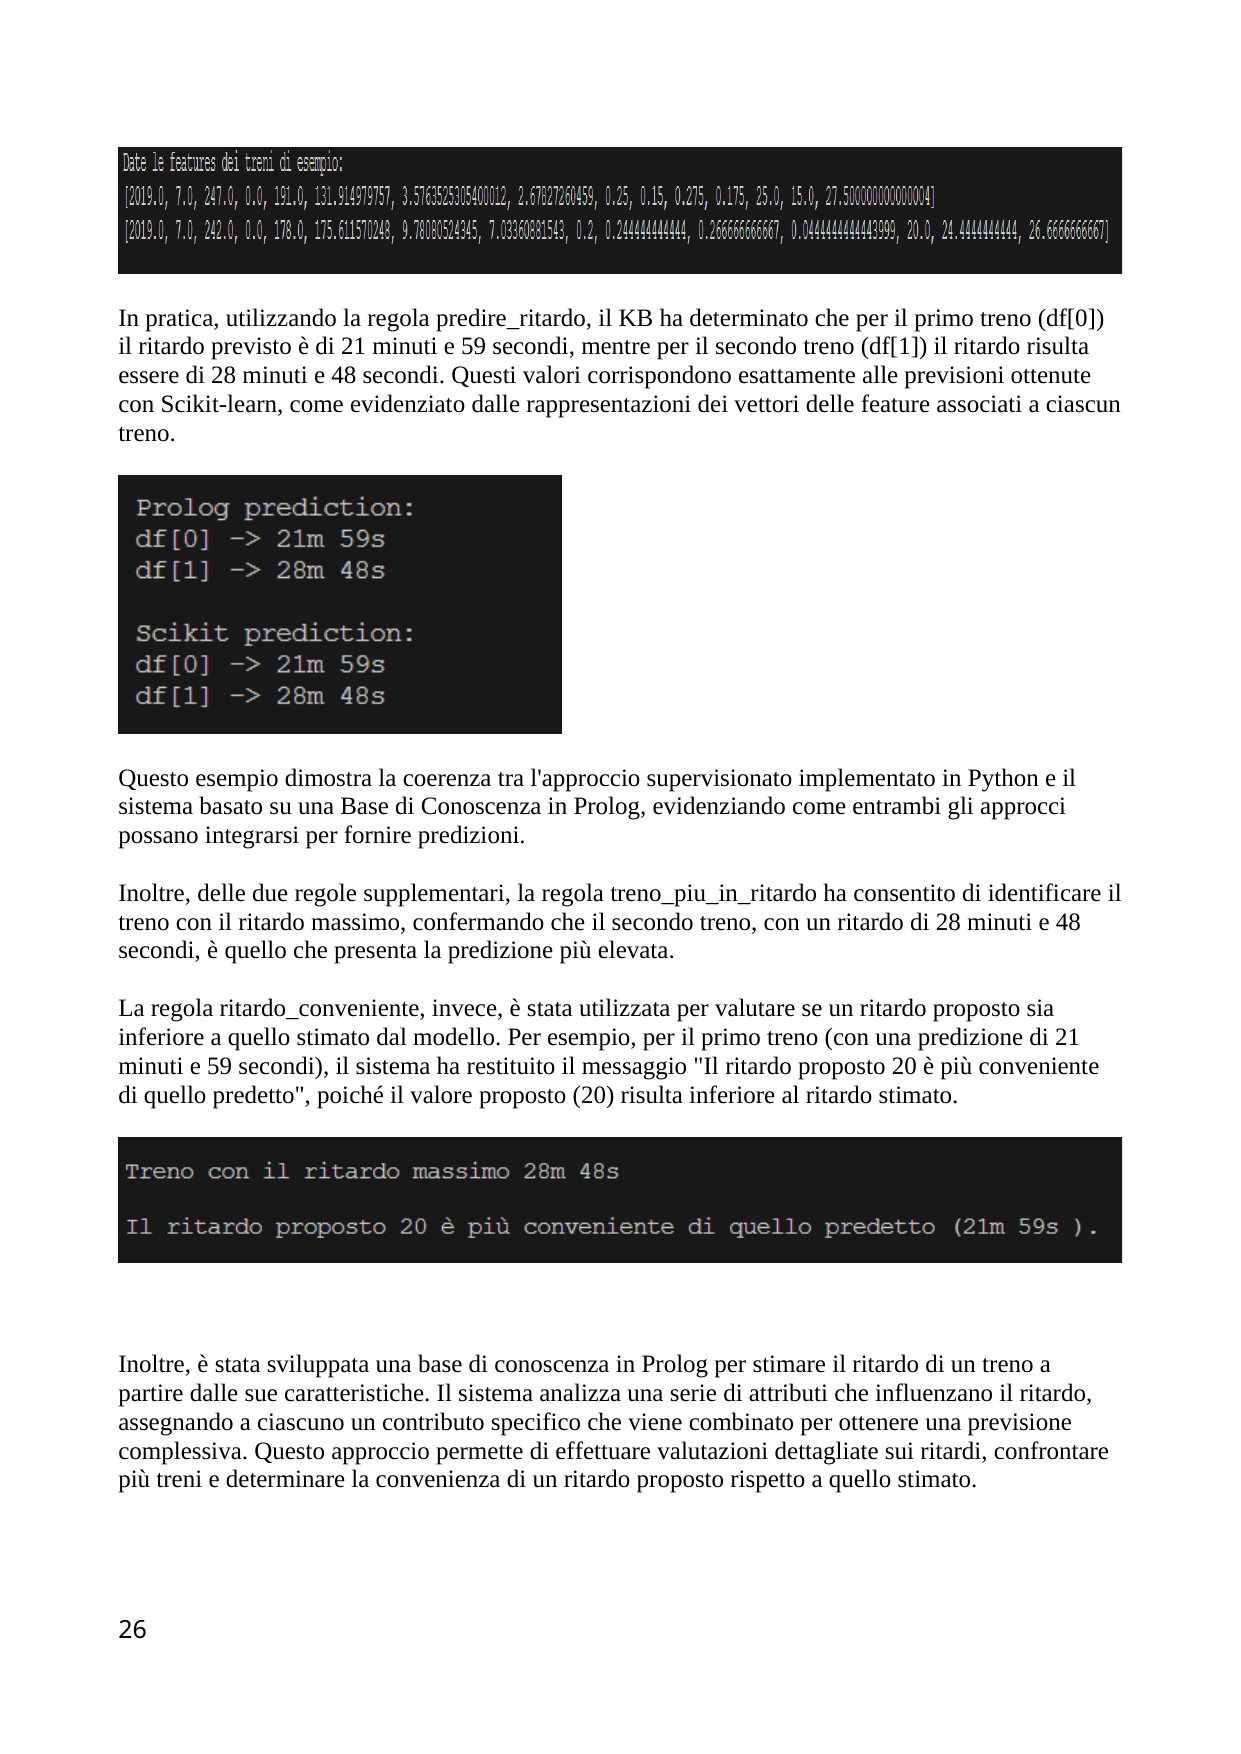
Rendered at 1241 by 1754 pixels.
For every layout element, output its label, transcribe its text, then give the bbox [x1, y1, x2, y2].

text Inoltre, delle due regole supplementari, la regola treno_piu_in_ritardo ha consentito di identificare il treno con il ritardo massimo, confermando che il secondo treno, con un ritardo di 28 minuti e 48 secondi, è quello che presenta la predizione più elevata. [118, 878, 1122, 964]
text La regola ritardo_conveniente, invece, è stata utilizzata per valutare se un ritardo proposto sia inferiore a quello stimato dal modello. Per esempio, per il primo treno (con una predizione di 21 minuti e 59 secondi), il sistema ha restituito il messaggio "Il ritardo proposto 20 è più conveniente di quello predetto", poiché il valore proposto (20) risulta inferiore al ritardo stimato. [118, 993, 1122, 1108]
text In pratica, utilizzando la regola predire_ritardo, il KB ha determinato che per il primo treno (df[0]) il ritardo previsto è di 21 minuti e 59 secondi, mentre per il secondo treno (df[1]) il ritardo risulta essere di 28 minuti e 48 secondi. Questi valori corrispondono esattamente alle previsioni ottenute con Scikit-learn, come evidenziato dalle rappresentazioni dei vettori delle feature associati a ciascun treno. [118, 303, 1122, 446]
text Questo esempio dimostra la coerenza tra l'approccio supervisionato implementato in Python e il sistema basato su una Base di Conoscenza in Prolog, evidenziando come entrambi gli approcci possano integrarsi per fornire predizioni. [118, 763, 1122, 849]
picture [118, 1137, 1123, 1263]
picture [118, 475, 562, 734]
text Inoltre, è stata sviluppata una base di conoscenza in Prolog per stimare il ritardo di un treno a partire dalle sue caratteristiche. Il sistema analizza una serie di attributi che influenzano il ritardo, assegnando a ciascuno un contributo specifico che viene combinato per ottenere una previsione complessiva. Questo approccio permette di effettuare valutazioni dettagliate sui ritardi, confrontare più treni e determinare la convenienza di un ritardo proposto rispetto a quello stimato. [118, 1349, 1122, 1493]
picture [118, 147, 1123, 274]
